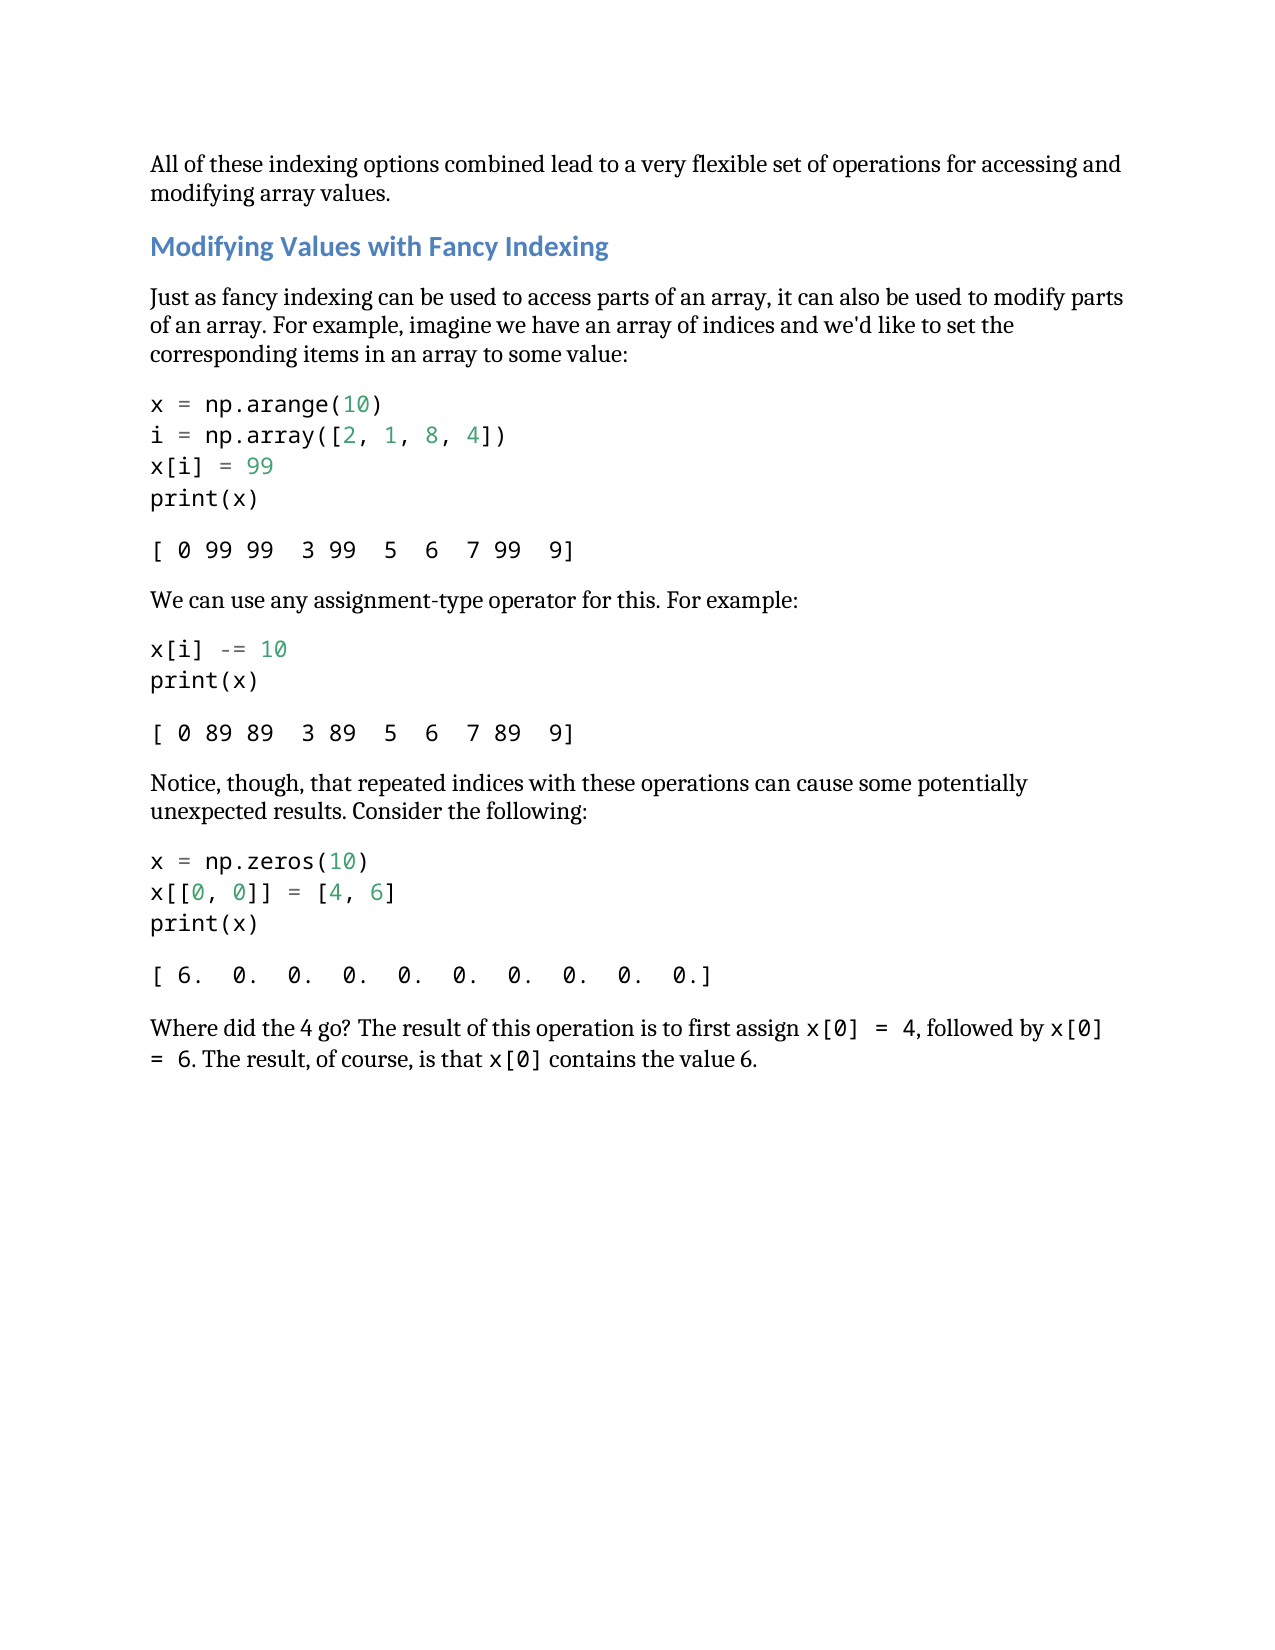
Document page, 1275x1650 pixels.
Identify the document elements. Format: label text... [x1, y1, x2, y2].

text [ 0 89 89 3 89 5 6 7 89 9] [150, 716, 1125, 748]
text [ 6. 0. 0. 0. 0. 0. 0. 0. 0. 0.] [150, 959, 1125, 991]
text x[i] -= 10 print(x) [150, 633, 1125, 696]
text x = np.zeros(10) x[[0, 0]] = [4, 6] print(x) [150, 845, 1125, 938]
text [ 0 99 99 3 99 5 6 7 99 9] [150, 533, 1125, 565]
subtitle Modifying Values with Fancy Indexing [150, 228, 1125, 264]
text Just as fancy indexing can be used to access parts of an array, it can also be used to modify parts of an array. For example, imagine we have an array of indices and we'd like to set the corresponding items in an array to some value: [150, 283, 1125, 369]
text x = np.arange(10) i = np.array([2, 1, 8, 4]) x[i] = 99 print(x) [150, 388, 1125, 513]
text We can use any assignment-type operator for this. For example: [150, 586, 1125, 614]
text Where did the 4 go? The result of this operation is to first assign x[0] = 4, followed by x[0] = 6. The result, of course, is that x[0] contains the value 6. [150, 1011, 1125, 1074]
text All of these indexing options combined lead to a very flexible set of operations for accessing and modifying array values. [150, 150, 1125, 207]
text Notice, though, that repeated indices with these operations can cause some potentially unexpected results. Consider the following: [150, 768, 1125, 826]
